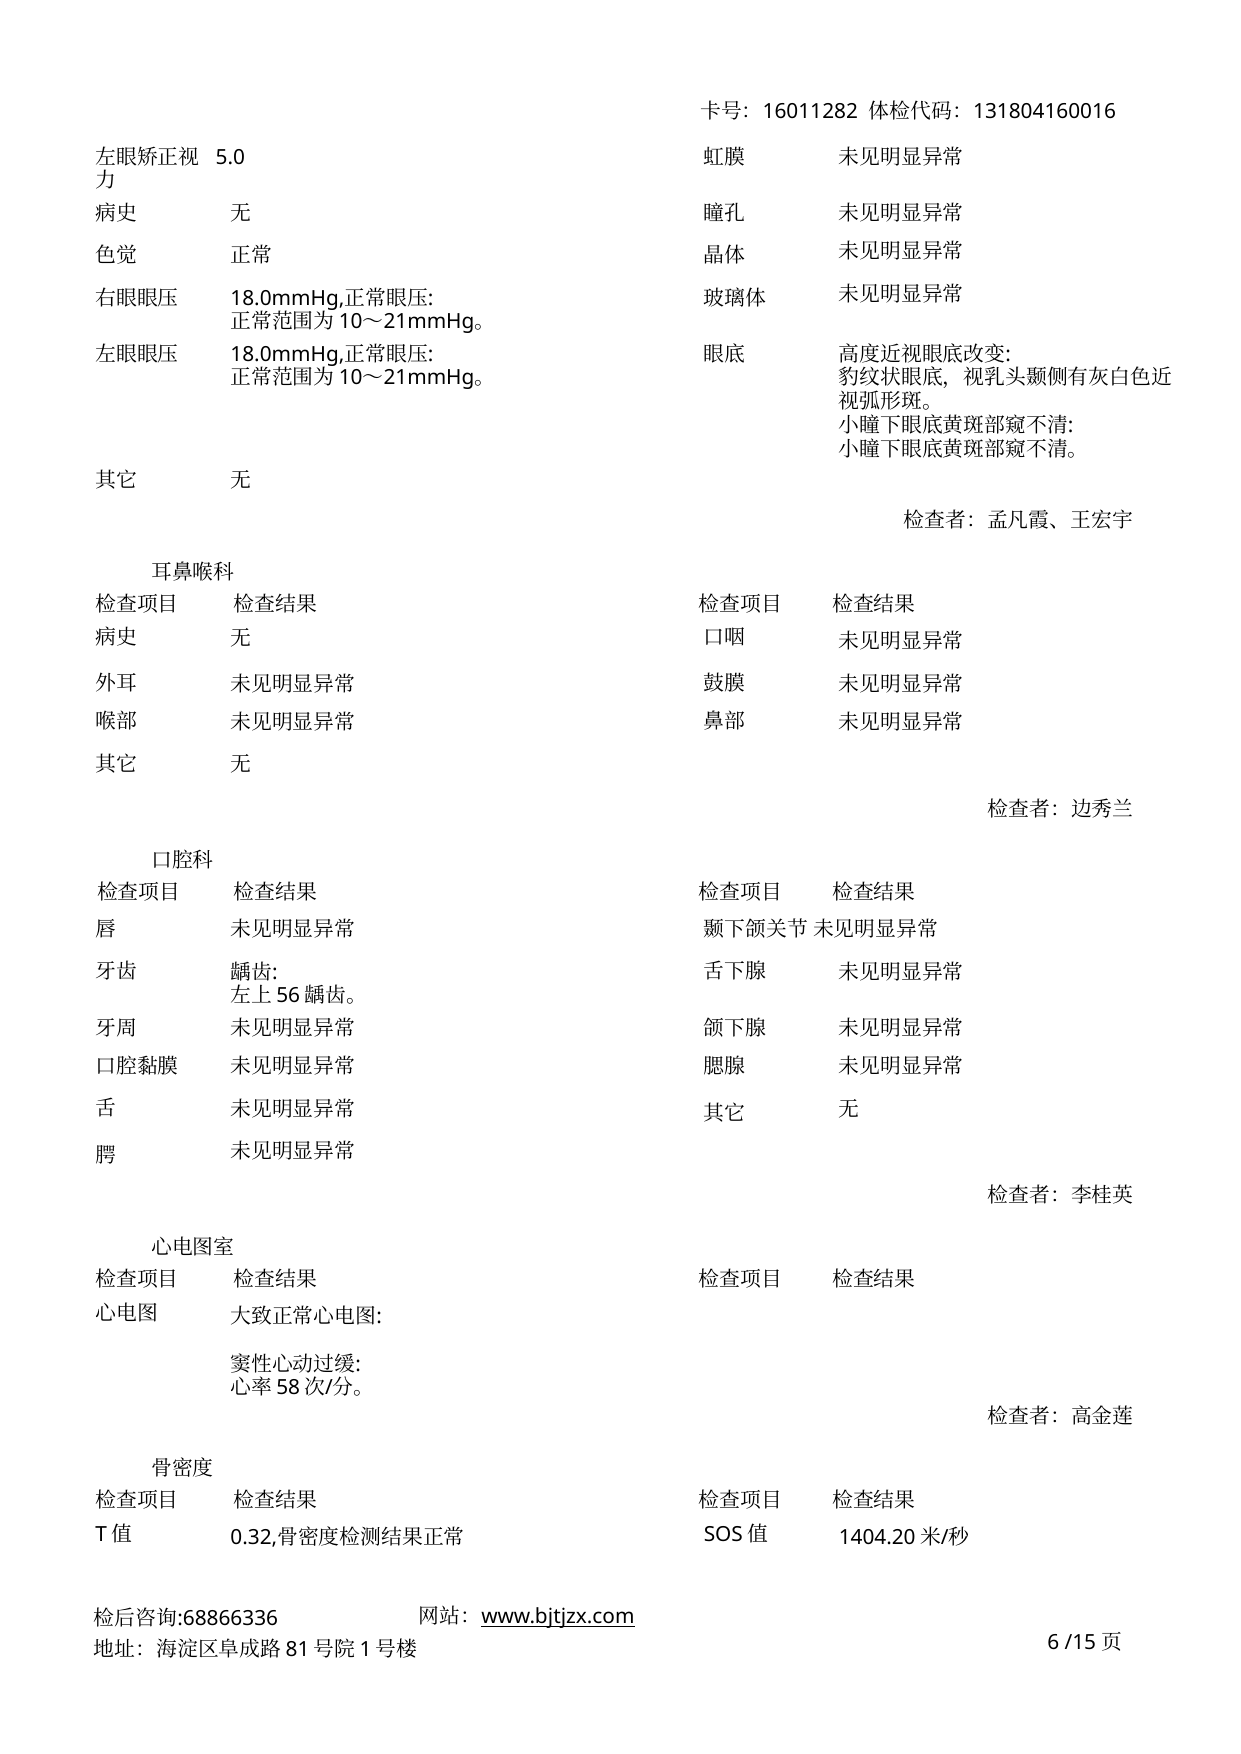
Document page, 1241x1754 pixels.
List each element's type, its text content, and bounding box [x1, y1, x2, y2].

text 视弧形斑。 [838, 389, 1225, 413]
text 鼻部 [703, 694, 777, 737]
text 检查结果 [832, 883, 946, 903]
text 检查结果 [233, 1270, 348, 1291]
text 小瞳下眼底黄斑部窥不清: [838, 416, 1128, 437]
text 耳鼻喉科 [151, 563, 266, 583]
text 检查项目 [95, 595, 211, 615]
text 骨密度 [151, 1459, 245, 1479]
text 色觉 [95, 246, 168, 267]
text 未见明显异常 [230, 1082, 387, 1124]
text 龋齿: [230, 963, 387, 983]
text 检查者：孟凡霞、王宏宇 [903, 511, 1181, 532]
text 无 [230, 471, 282, 492]
text 未见明显异常 [838, 203, 996, 224]
text 心电图 [95, 1291, 211, 1327]
text 力 [95, 168, 293, 192]
text 18.0mmHg,正常眼压: [230, 344, 496, 365]
text 玻璃体 [703, 288, 797, 309]
text 小瞳下眼底黄斑部窥不清。 [838, 437, 1128, 461]
text 检查项目 [95, 1270, 211, 1291]
text 口腔科 [151, 851, 245, 872]
text 1404.20米/秒 [838, 1528, 996, 1549]
text 口腔黏膜 [95, 1039, 210, 1082]
text 病史 [95, 203, 168, 224]
text 无 [838, 1082, 996, 1124]
text 腮腺 [703, 1039, 797, 1082]
text 心率58次/分。 [230, 1376, 398, 1399]
text 地址：海淀区阜成路81号院1号楼 [94, 1639, 444, 1660]
text 检查项目 [97, 883, 211, 903]
text 其它 [95, 471, 168, 491]
text 牙齿 [95, 962, 168, 983]
text 未见明显异常 [838, 1039, 996, 1082]
text 检查者：高金莲 [987, 1407, 1176, 1428]
text 牙周 [95, 1018, 210, 1039]
text 正常范围为10～21mmHg。 [230, 309, 496, 333]
text 舌 [95, 1082, 210, 1124]
text 检查结果 [233, 883, 348, 903]
text 检查结果 [832, 1491, 947, 1512]
text 未见明显异常 [230, 695, 387, 738]
text 检查项目 [95, 1491, 211, 1512]
text 豹纹状眼底，视乳头颞侧有灰白色近 [838, 365, 1225, 389]
text 唇 [95, 920, 147, 941]
text 晶体 [703, 246, 777, 267]
text 腭 [95, 1146, 147, 1167]
text 未见明显异常 [230, 674, 387, 695]
text 未见明显异常 [838, 695, 996, 738]
text 窦性心动过缓: [230, 1355, 398, 1376]
text 未见明显异常 [838, 1018, 996, 1039]
text 检查项目 [699, 1270, 813, 1291]
text 左眼矫正视 5.0 [95, 148, 293, 168]
text 检查结果 [233, 1491, 348, 1512]
text 瞳孔 [703, 203, 777, 224]
text 大致正常心电图: [230, 1307, 419, 1328]
text 口咽 [703, 615, 813, 652]
text 其它 [95, 737, 168, 780]
text 正常 [230, 246, 303, 267]
text 未见明显异常 [838, 674, 996, 695]
text 未见明显异常 [230, 1039, 387, 1082]
text 6 /15 页 [1047, 1633, 1159, 1653]
text 未见明显异常 [838, 267, 996, 309]
text 左眼眼压 [95, 344, 210, 365]
text 未见明显异常 [838, 224, 996, 267]
text 眼底 [703, 344, 777, 365]
text 鼓膜 [703, 674, 777, 694]
text 未见明显异常 [838, 148, 996, 169]
text 卡号：16011282 体检代码：131804160016 [700, 102, 1171, 123]
text 左上56龋齿。 [230, 983, 387, 1007]
text 未见明显异常 [838, 632, 996, 652]
text 检查结果 [233, 595, 348, 615]
text T值 [95, 1512, 211, 1548]
text 未见明显异常 [230, 1124, 387, 1167]
text 检查项目 [699, 595, 813, 615]
text 喉部 [95, 694, 168, 737]
text 心电图室 [151, 1238, 266, 1258]
text 其它 [703, 1103, 777, 1124]
text 18.0mmHg,正常眼压: [230, 289, 496, 309]
text 检查项目 [699, 883, 813, 903]
text 高度近视眼底改变: [838, 344, 1225, 365]
text 无 [230, 203, 282, 224]
text 检查者：李桂英 [987, 1186, 1176, 1207]
text 右眼眼压 [95, 288, 210, 309]
text 无 [230, 615, 348, 652]
text 颌下腺 [703, 1018, 797, 1039]
text 0.32,骨密度检测结果正常 [230, 1528, 508, 1549]
text 未见明显异常 [230, 920, 387, 941]
text 外耳 [95, 674, 168, 694]
text 未见明显异常 [838, 963, 996, 983]
text 颞下颌关节 未见明显异常 [703, 920, 1003, 941]
text SOS值 [703, 1512, 813, 1548]
text 检查者：边秀兰 [987, 799, 1176, 820]
text 检查项目 [699, 1491, 813, 1512]
text 未见明显异常 [230, 1018, 387, 1039]
text 检查结果 [832, 1270, 947, 1291]
text 检查结果 [832, 595, 947, 615]
text 病史 [95, 615, 211, 652]
text 网站：www.bjtjzx.com [418, 1607, 660, 1628]
text 检后咨询:68866336 [94, 1609, 303, 1630]
text 无 [230, 738, 387, 780]
text 舌下腺 [703, 962, 797, 983]
text 虹膜 [703, 148, 777, 168]
text 正常范围为10～21mmHg。 [230, 365, 496, 389]
